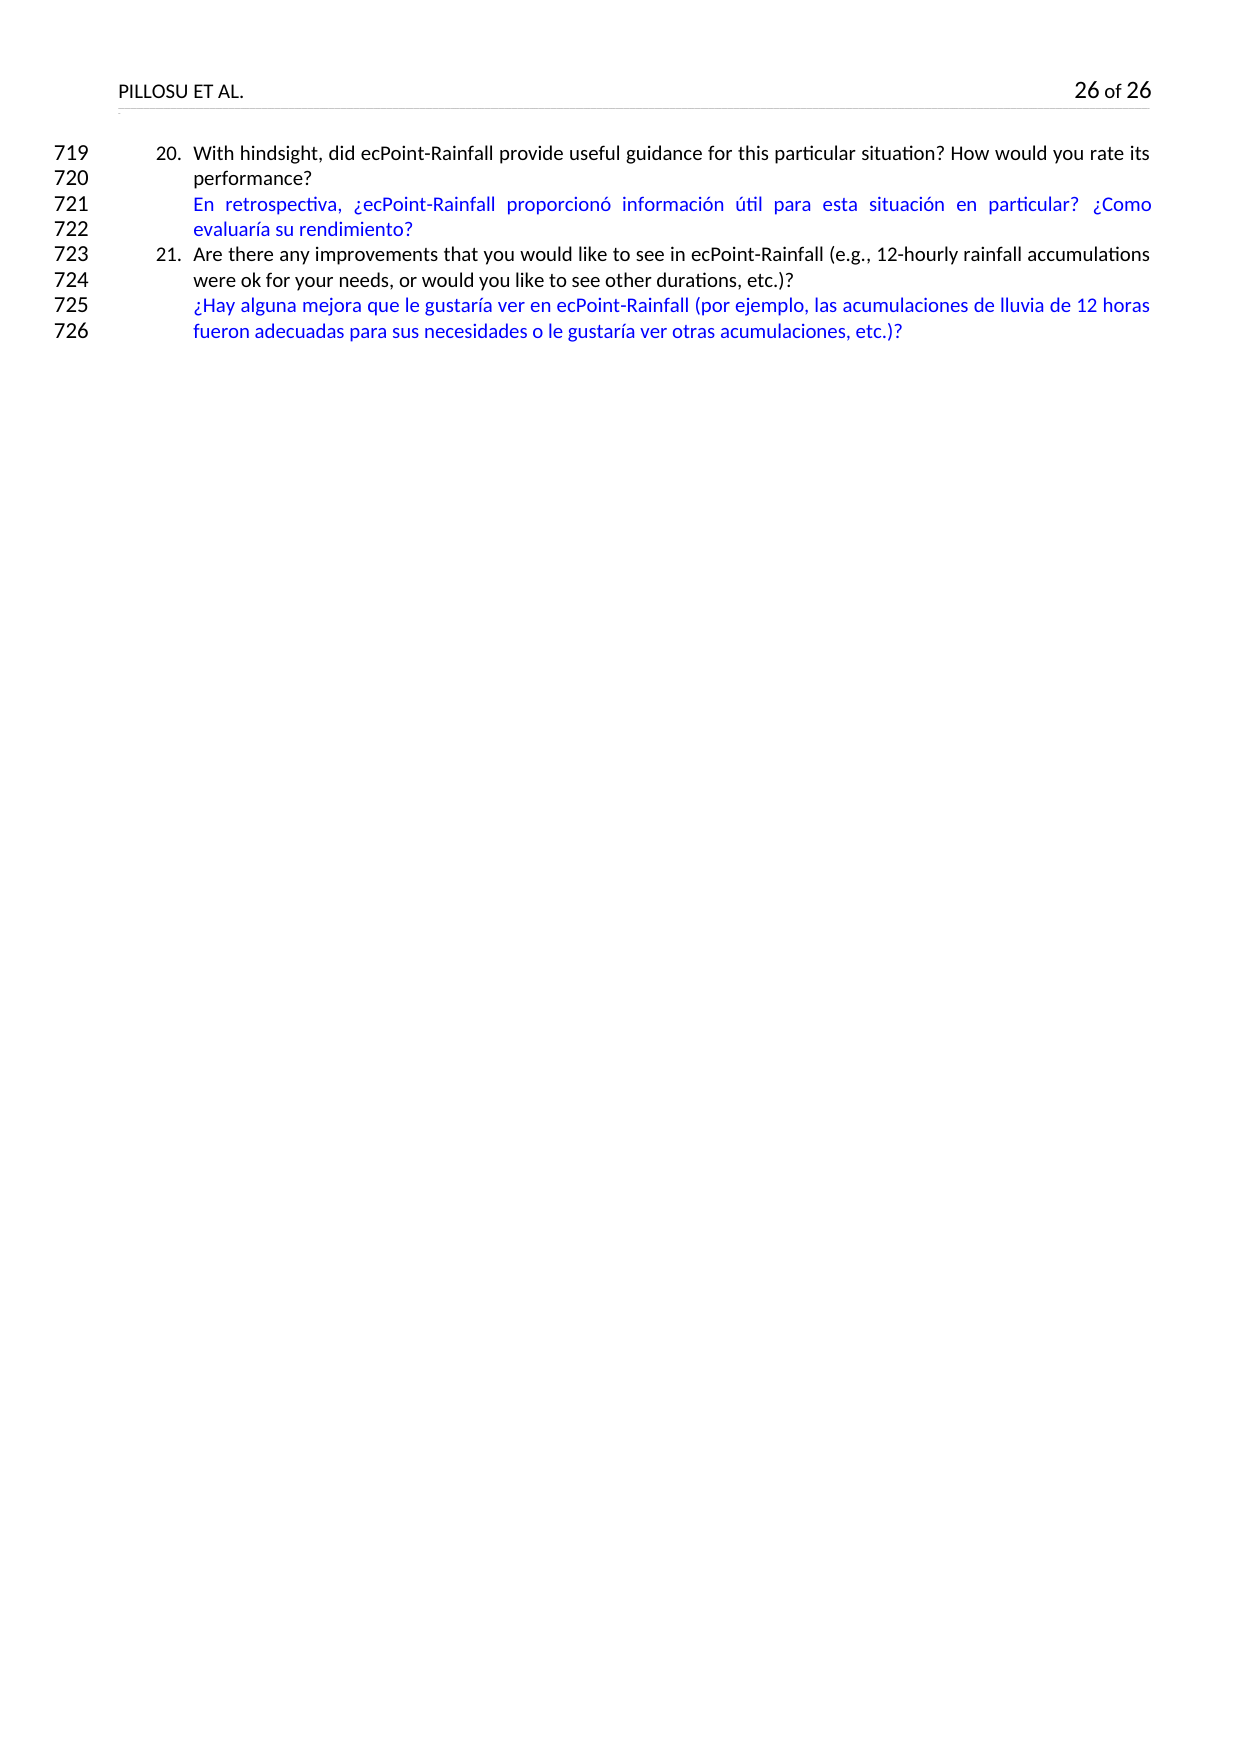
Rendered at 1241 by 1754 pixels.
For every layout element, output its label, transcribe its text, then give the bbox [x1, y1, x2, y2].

list ¿Hay alguna mejora que le gustaría ver en ecPoint-Rainfall (por ejemplo, las acumulaciones de lluvia de 12 horas fueron adecuadas para sus necesidades o le gustaría ver otras acumulaciones, etc.)? [193, 292, 1152, 343]
list Are there any improvements that you would like to see in ecPoint-Rainfall (e.g., 12-hourly rainfall accumulations were ok for your needs, or would you like to see other durations, etc.)? [156, 242, 1152, 292]
list En retrospectiva, ¿ecPoint-Rainfall proporcionó información útil para esta situación en particular? ¿Como evaluaría su rendimiento? [193, 191, 1152, 242]
list With hindsight, did ecPoint-Rainfall provide useful guidance for this particular situation? How would you rate its performance? [156, 140, 1152, 191]
